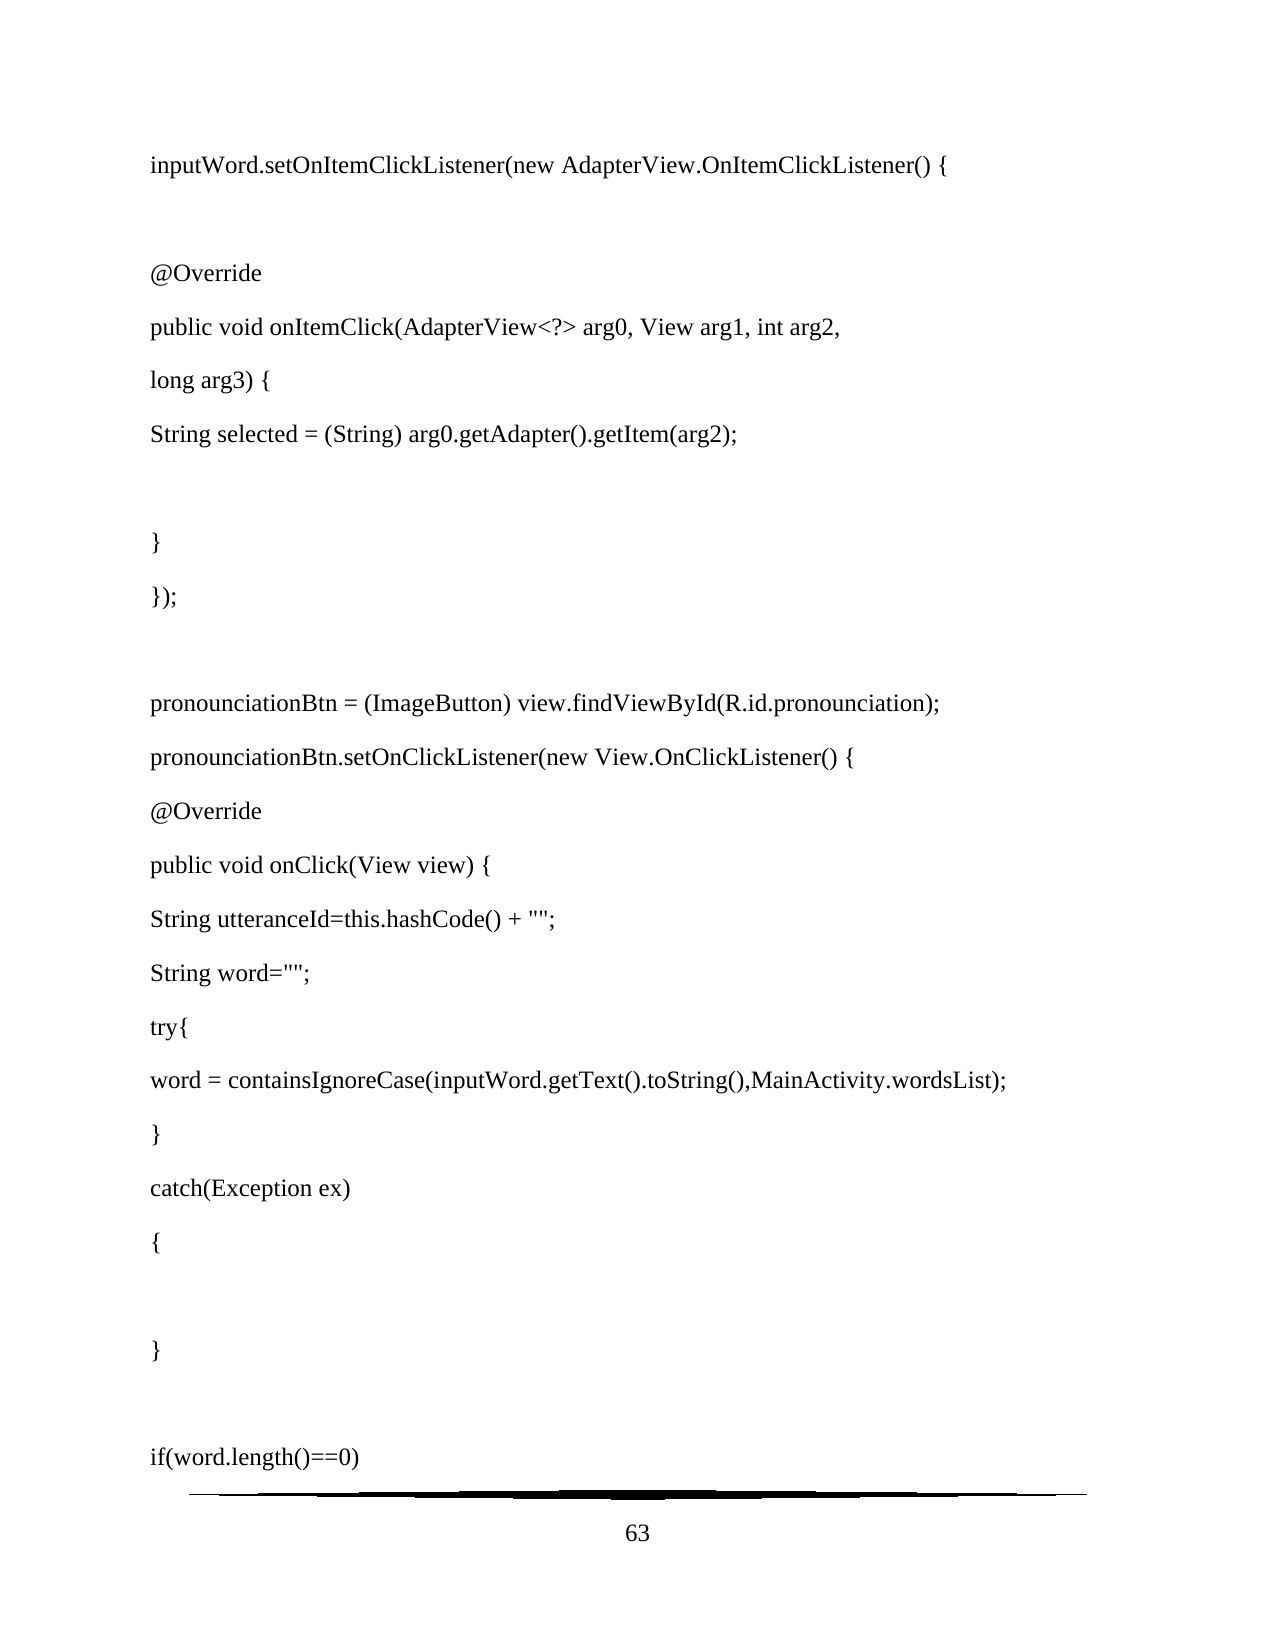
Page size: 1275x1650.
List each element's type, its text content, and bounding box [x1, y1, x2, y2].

text long arg3) { [150, 365, 1125, 394]
text inputWord.setOnItemClickListener(new AdapterView.OnItemClickListener() { [150, 150, 1125, 179]
text if(word.length()==0) [150, 1442, 1125, 1471]
text { [150, 1227, 1125, 1256]
text pronounciationBtn.setOnClickListener(new View.OnClickListener() { [150, 742, 1125, 771]
text } [150, 1335, 1125, 1363]
text @Override [150, 258, 1125, 286]
text } [150, 1119, 1125, 1148]
text catch(Exception ex) [150, 1173, 1125, 1202]
text String selected = (String) arg0.getAdapter().getItem(arg2); [150, 419, 1125, 448]
text String utteranceId=this.hashCode() + ""; [150, 904, 1125, 933]
text String word=""; [150, 958, 1125, 987]
text public void onItemClick(AdapterView<?> arg0, View arg1, int arg2, [150, 312, 1125, 340]
text }); [150, 581, 1125, 609]
text @Override [150, 796, 1125, 825]
text try{ [150, 1012, 1125, 1040]
text public void onClick(View view) { [150, 850, 1125, 879]
text } [150, 527, 1125, 556]
text word = containsIgnoreCase(inputWord.getText().toString(),MainActivity.wordsList); [150, 1066, 1125, 1094]
text pronounciationBtn = (ImageButton) view.findViewById(R.id.pronounciation); [150, 688, 1125, 717]
